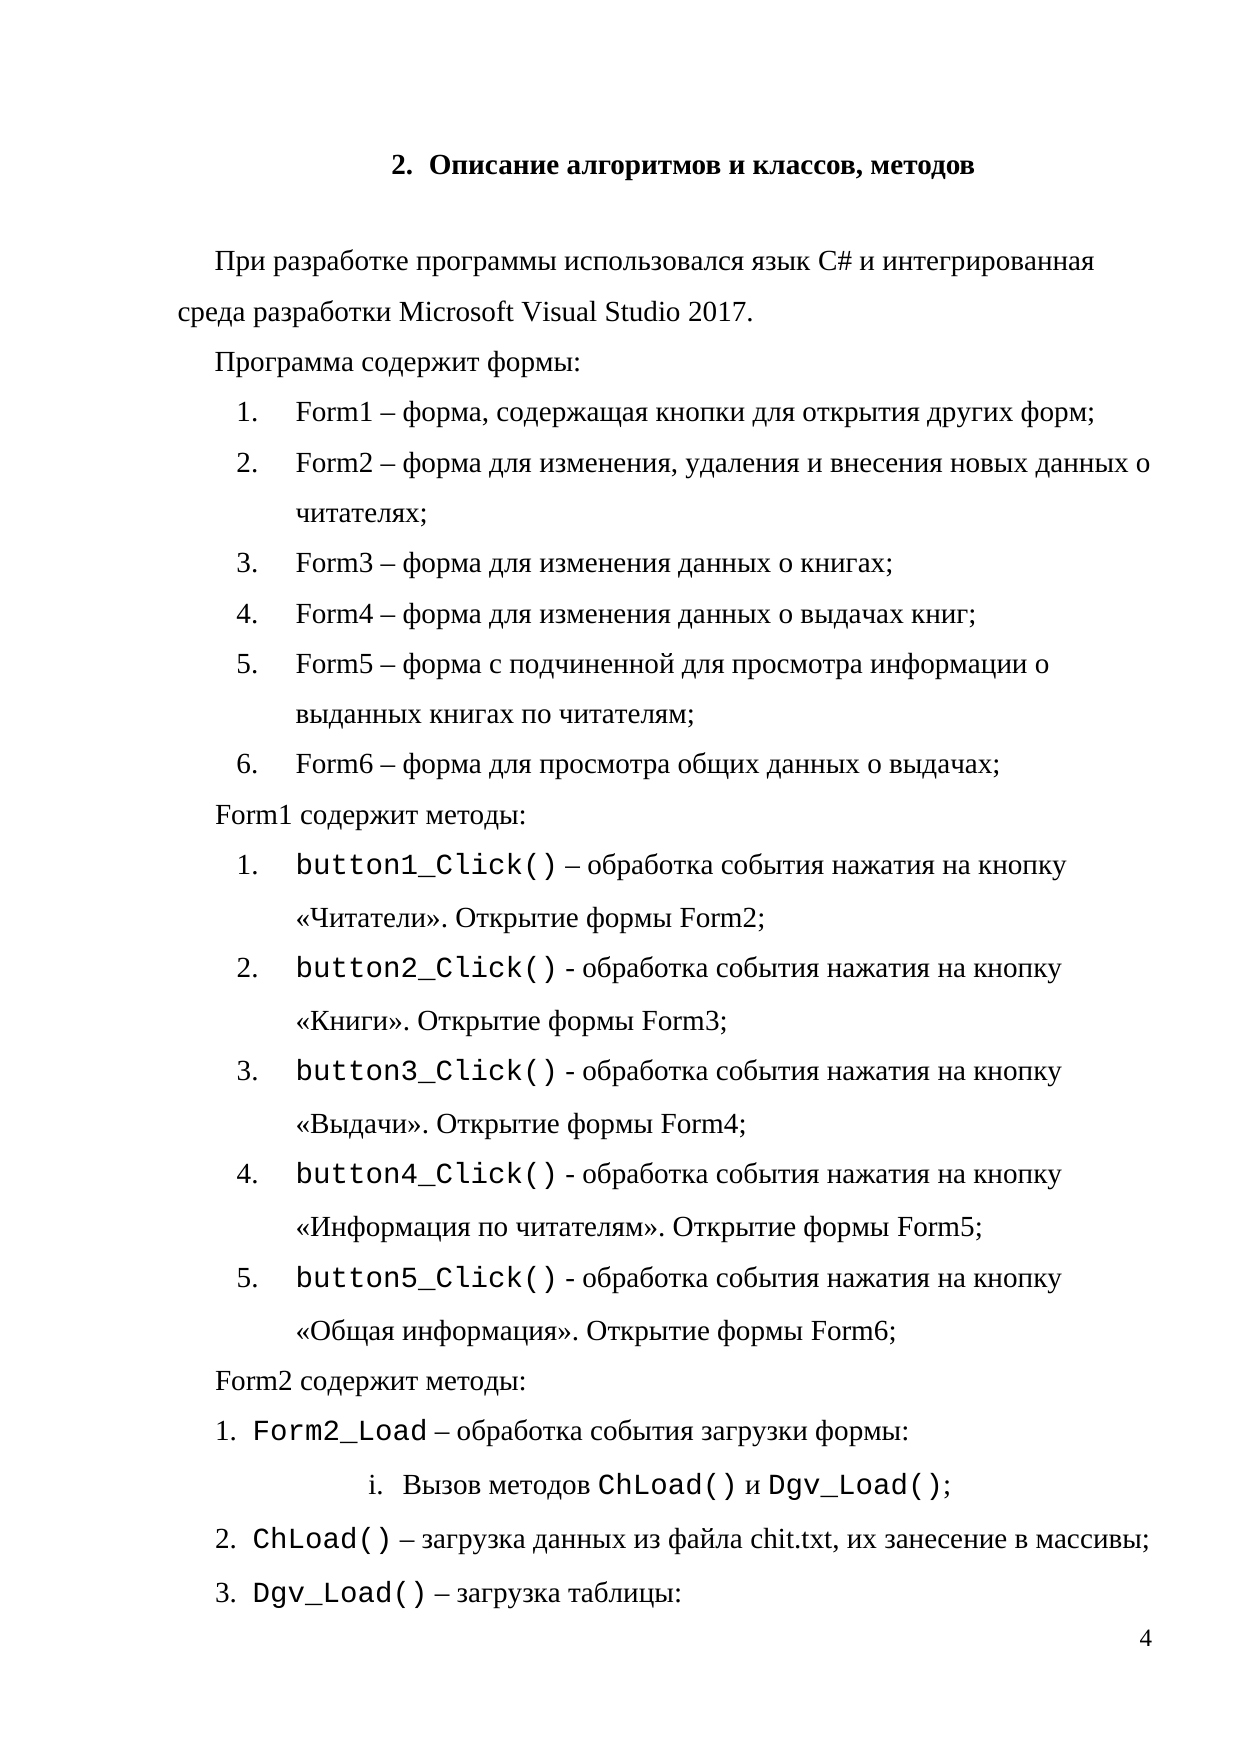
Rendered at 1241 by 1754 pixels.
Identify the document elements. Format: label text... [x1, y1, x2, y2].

list button5_Click() - обработка события нажатия на кнопку «Общая информация». Открытие формы Form6; [236, 1260, 1152, 1346]
subtitle Описание алгоритмов и классов, методов [215, 147, 1152, 181]
text Программа содержит формы: [177, 344, 1152, 378]
list Вызов методов ChLoad() и Dgv_Load(); [383, 1467, 1152, 1503]
list Form2 – форма для изменения, удаления и внесения новых данных о читателях; [236, 445, 1152, 529]
list button3_Click() - обработка события нажатия на кнопку «Выдачи». Открытие формы Form4; [236, 1053, 1152, 1140]
list Form1 – форма, содержащая кнопки для открытия других форм; [236, 394, 1152, 428]
list button2_Click() - обработка события нажатия на кнопку «Книги». Открытие формы Form3; [236, 950, 1152, 1037]
list Form5 – форма с подчиненной для просмотра информации о выданных книгах по читателям; [236, 646, 1152, 730]
text Form1 содержит методы: [177, 797, 1152, 831]
list button1_Click() – обработка события нажатия на кнопку «Читатели». Открытие формы Form2; [236, 847, 1152, 934]
text Form2 содержит методы: [177, 1363, 1152, 1396]
list Form4 – форма для изменения данных о выдачах книг; [236, 596, 1152, 629]
list ChLoad() – загрузка данных из файла chit.txt, их занесение в массивы; [215, 1521, 1152, 1557]
list Form2_Load – обработка события загрузки формы: [215, 1413, 1152, 1449]
list Dgv_Load() – загрузка таблицы: [215, 1575, 1152, 1611]
list button4_Click() - обработка события нажатия на кнопку «Информация по читателям». Открытие формы Form5; [236, 1157, 1152, 1243]
list Form6 – форма для просмотра общих данных о выдачах; [236, 747, 1152, 780]
text При разработке программы использовался язык C# и интегрированная среда разработки Microsoft Visual Studio 2017. [177, 243, 1152, 327]
list Form3 – форма для изменения данных о книгах; [236, 545, 1152, 579]
